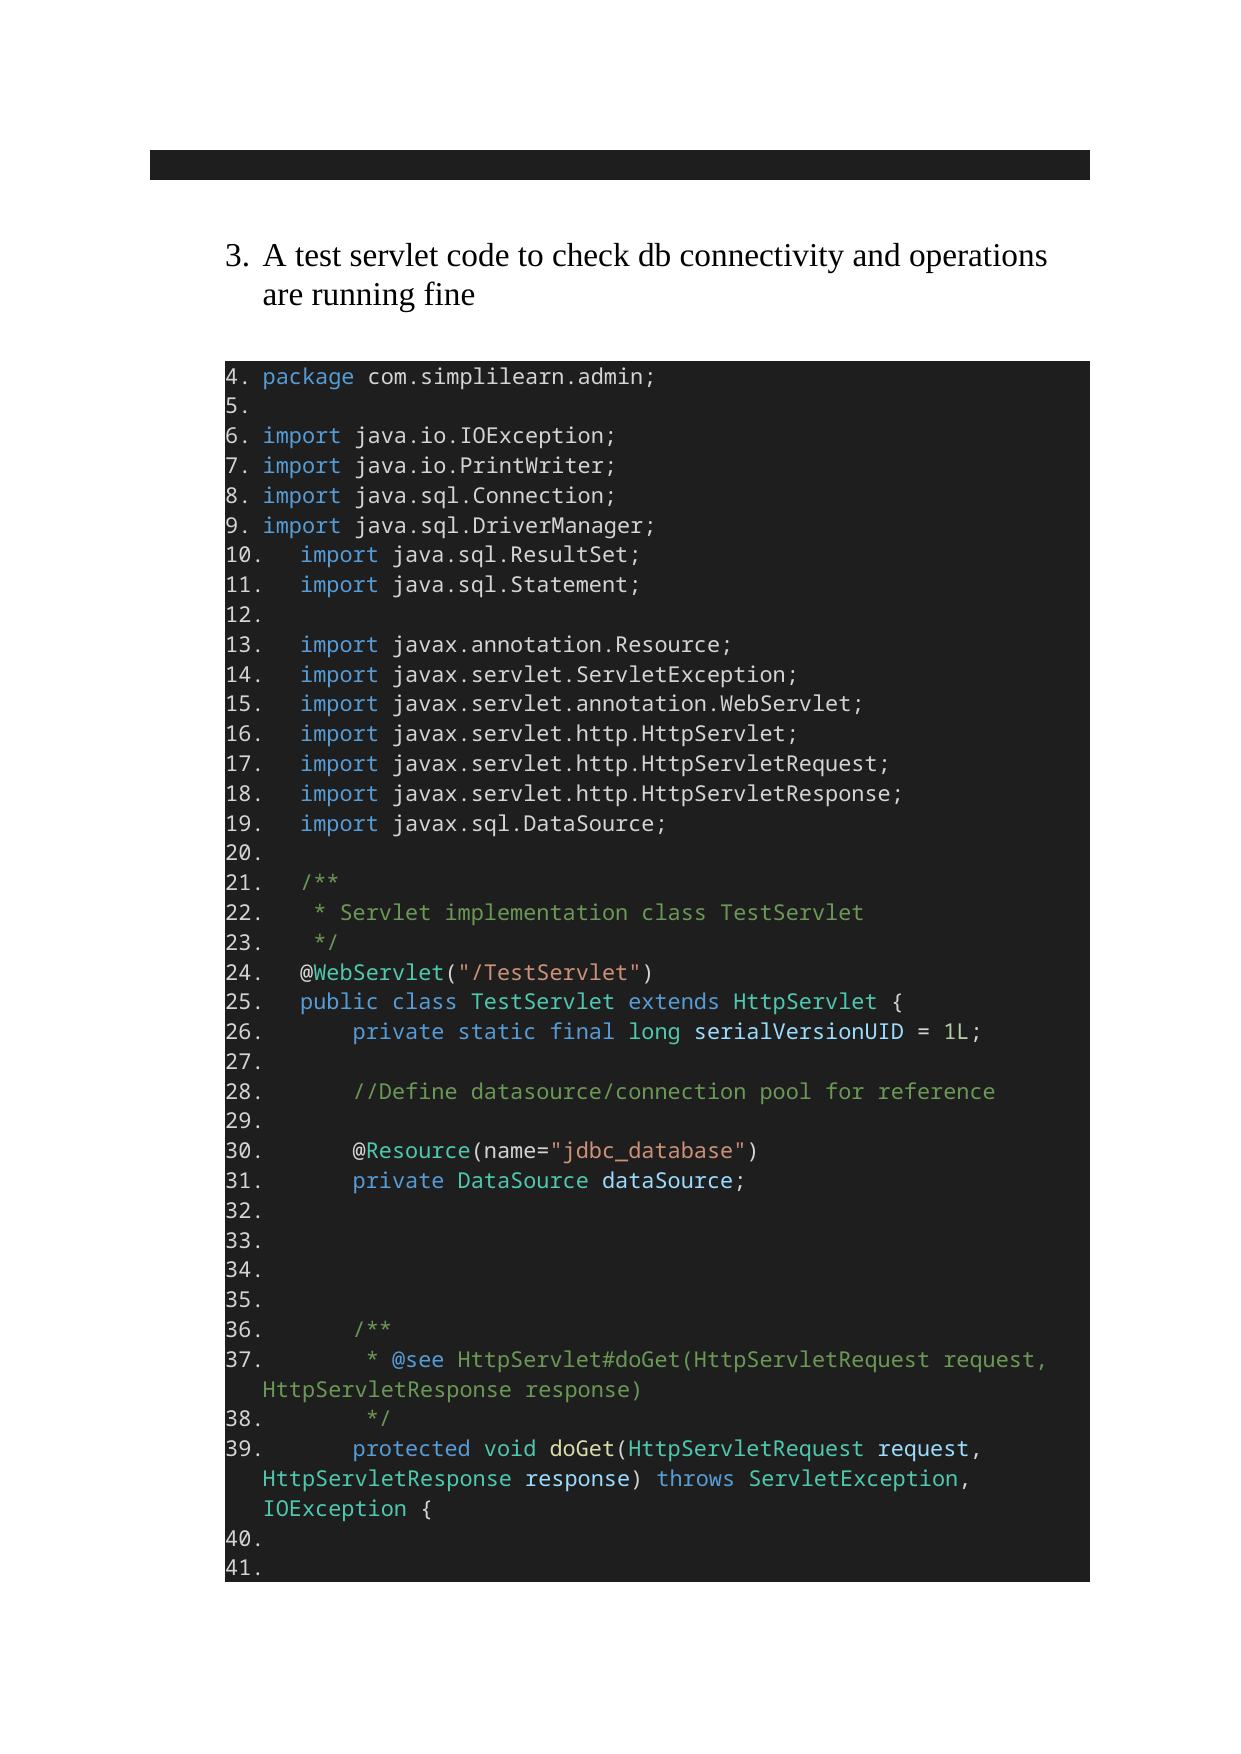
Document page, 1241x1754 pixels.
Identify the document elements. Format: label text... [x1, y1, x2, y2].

list import java.sql.Connection; [225, 480, 1090, 509]
list import java.sql.Statement; [225, 569, 1090, 599]
list import java.sql.ResultSet; [225, 539, 1090, 569]
list import java.io.IOException; [225, 420, 1090, 450]
list @WebServlet("/TestServlet") [225, 956, 1090, 986]
list A test servlet code to check db connectivity and operations are running fine [225, 235, 1090, 312]
list package com.simplilearn.admin; [225, 361, 1090, 390]
list */ [225, 1403, 1090, 1433]
list import java.sql.DriverManager; [225, 509, 1090, 539]
list /** [225, 1314, 1090, 1344]
list private static final long serialVersionUID = 1L; [225, 1016, 1090, 1046]
list private DataSource dataSource; [225, 1165, 1090, 1195]
list * @see HttpServlet#doGet(HttpServletRequest request, HttpServletResponse response) [225, 1344, 1090, 1403]
list import javax.annotation.Resource; [225, 629, 1090, 658]
list import javax.servlet.ServletException; [225, 658, 1090, 688]
list * Servlet implementation class TestServlet [225, 897, 1090, 927]
list import javax.servlet.http.HttpServletResponse; [225, 778, 1090, 807]
list //Define datasource/connection pool for reference [225, 1076, 1090, 1105]
list import javax.servlet.annotation.WebServlet; [225, 688, 1090, 718]
list import javax.servlet.http.HttpServletRequest; [225, 748, 1090, 778]
list /** [225, 867, 1090, 897]
list public class TestServlet extends HttpServlet { [225, 986, 1090, 1016]
list protected void doGet(HttpServletRequest request, HttpServletResponse response) throws ServletException, IOException { [225, 1433, 1090, 1522]
list import javax.servlet.http.HttpServlet; [225, 718, 1090, 748]
list import java.io.PrintWriter; [225, 450, 1090, 480]
list @Resource(name="jdbc_database") [225, 1135, 1090, 1165]
list */ [225, 927, 1090, 956]
list import javax.sql.DataSource; [225, 807, 1090, 837]
